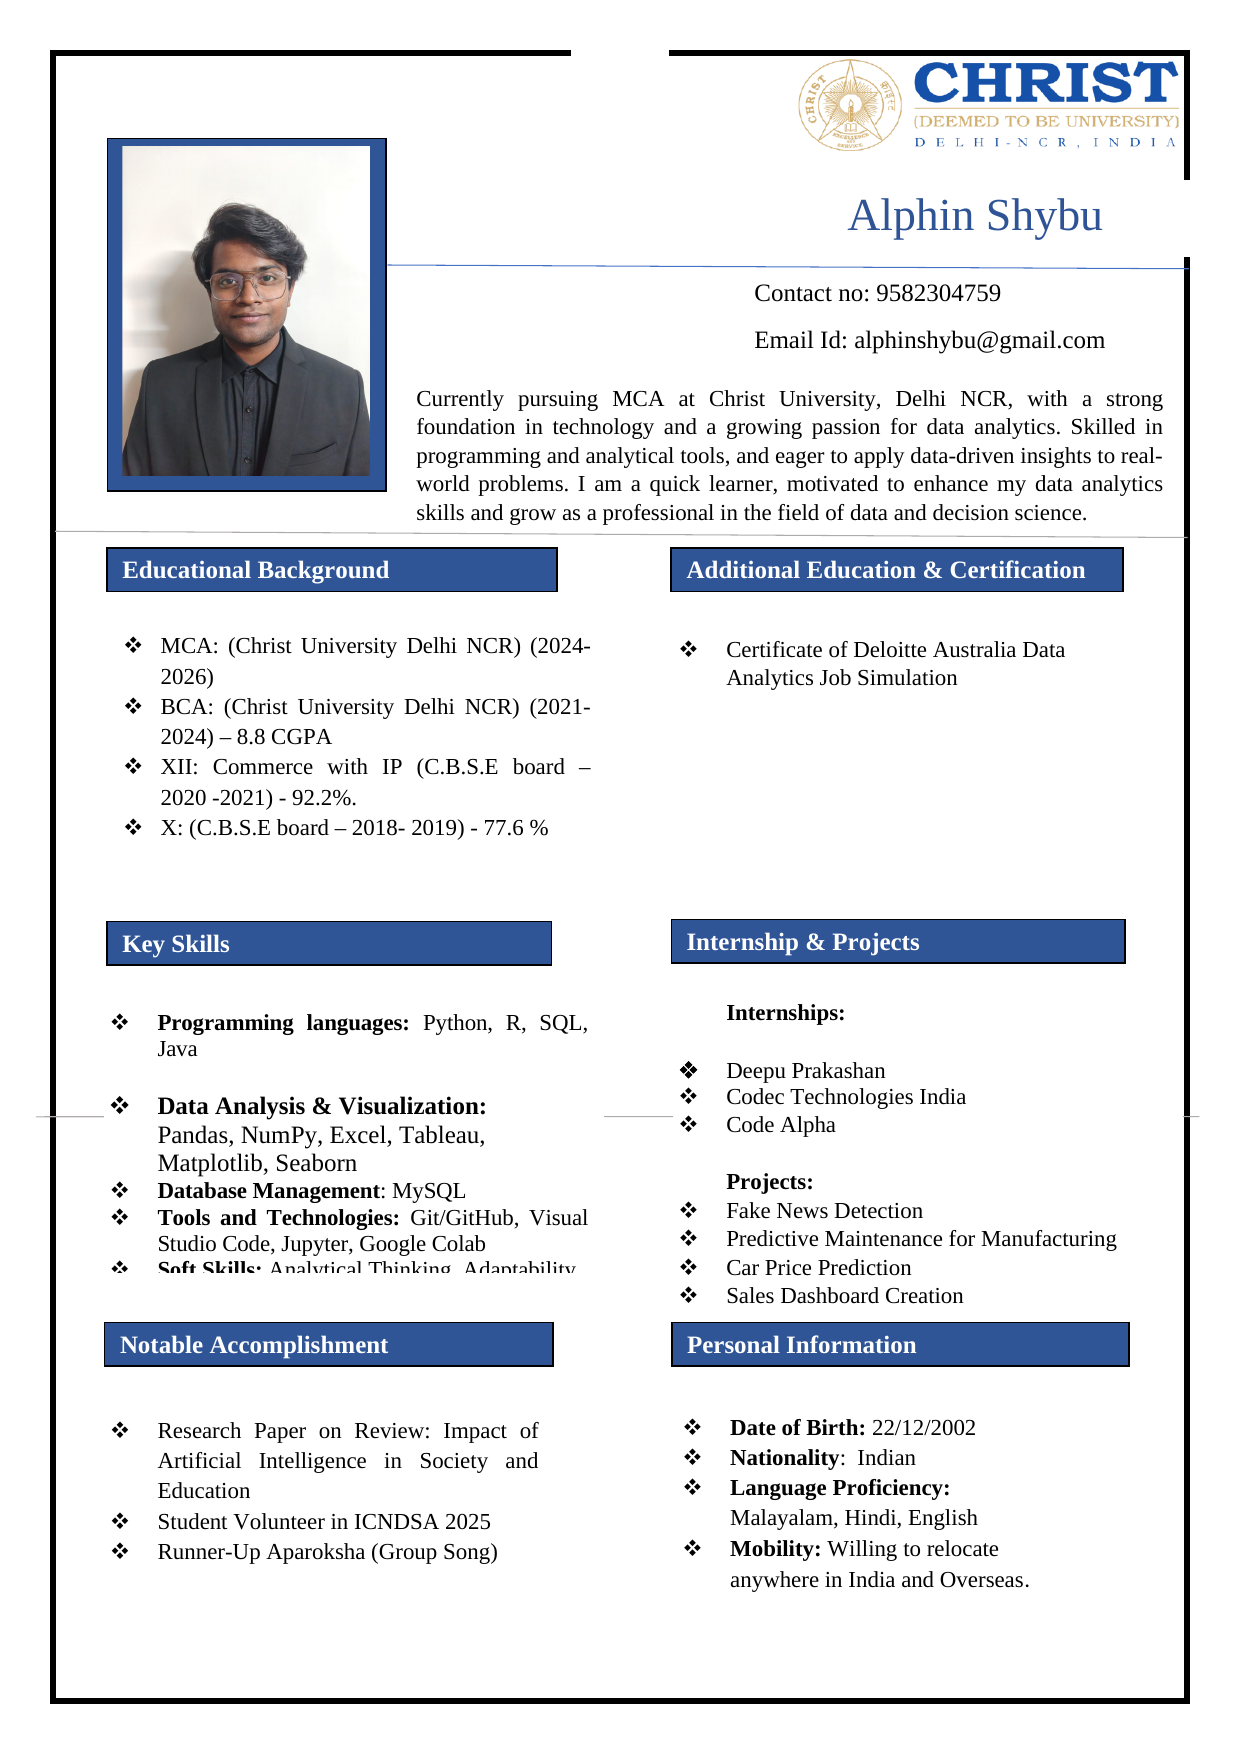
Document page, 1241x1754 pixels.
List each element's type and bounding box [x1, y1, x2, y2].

picture [798, 59, 1179, 151]
picture [122, 146, 370, 476]
